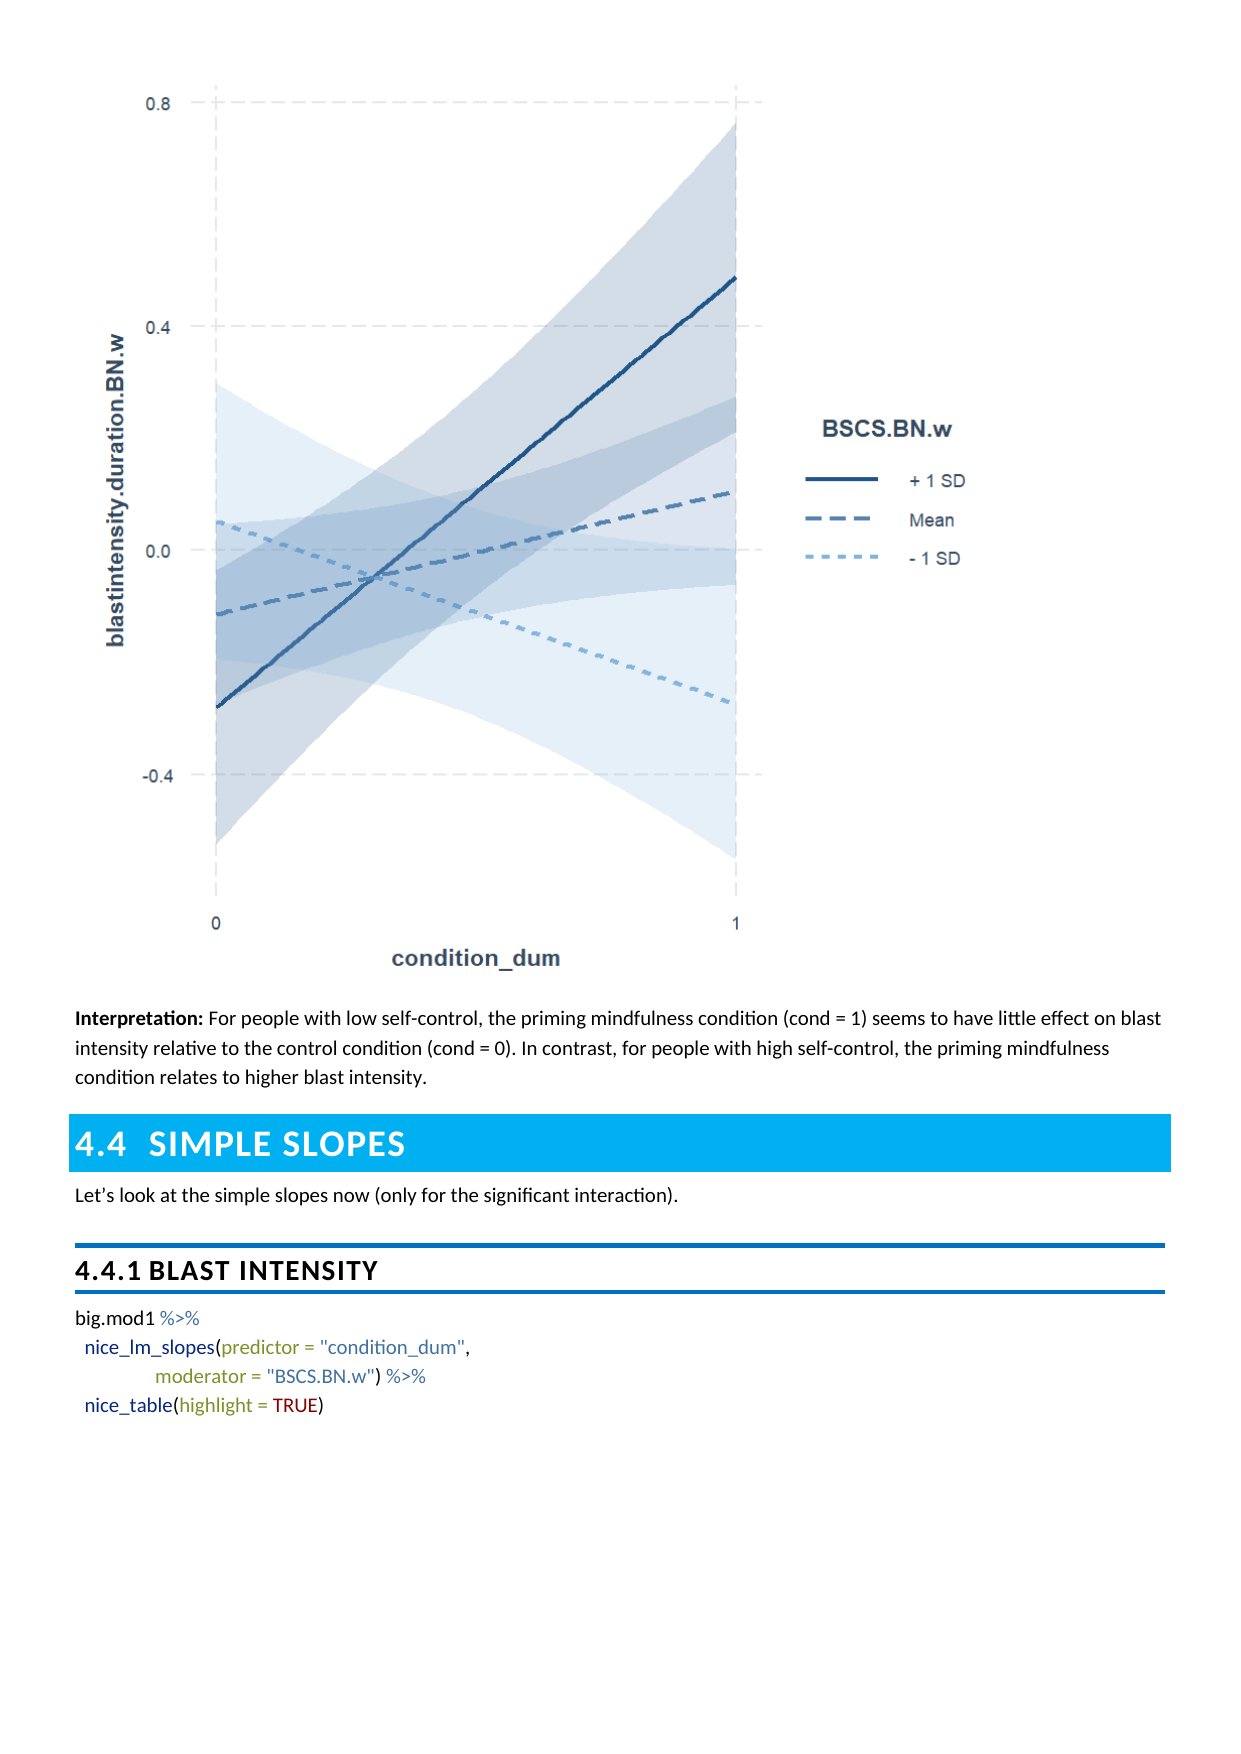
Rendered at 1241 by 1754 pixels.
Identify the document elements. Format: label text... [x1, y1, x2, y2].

picture [93, 75, 1000, 981]
subtitle 4.4.1 Blast Intensity [75, 1248, 1165, 1290]
text big.mod1 %>% nice_lm_slopes(predictor = "condition_dum", moderator = "BSCS.BN.w") %>% nice_table(highlight = TRUE) [75, 1305, 1165, 1418]
subtitle 4.4 Simple slopes [75, 1120, 1165, 1166]
